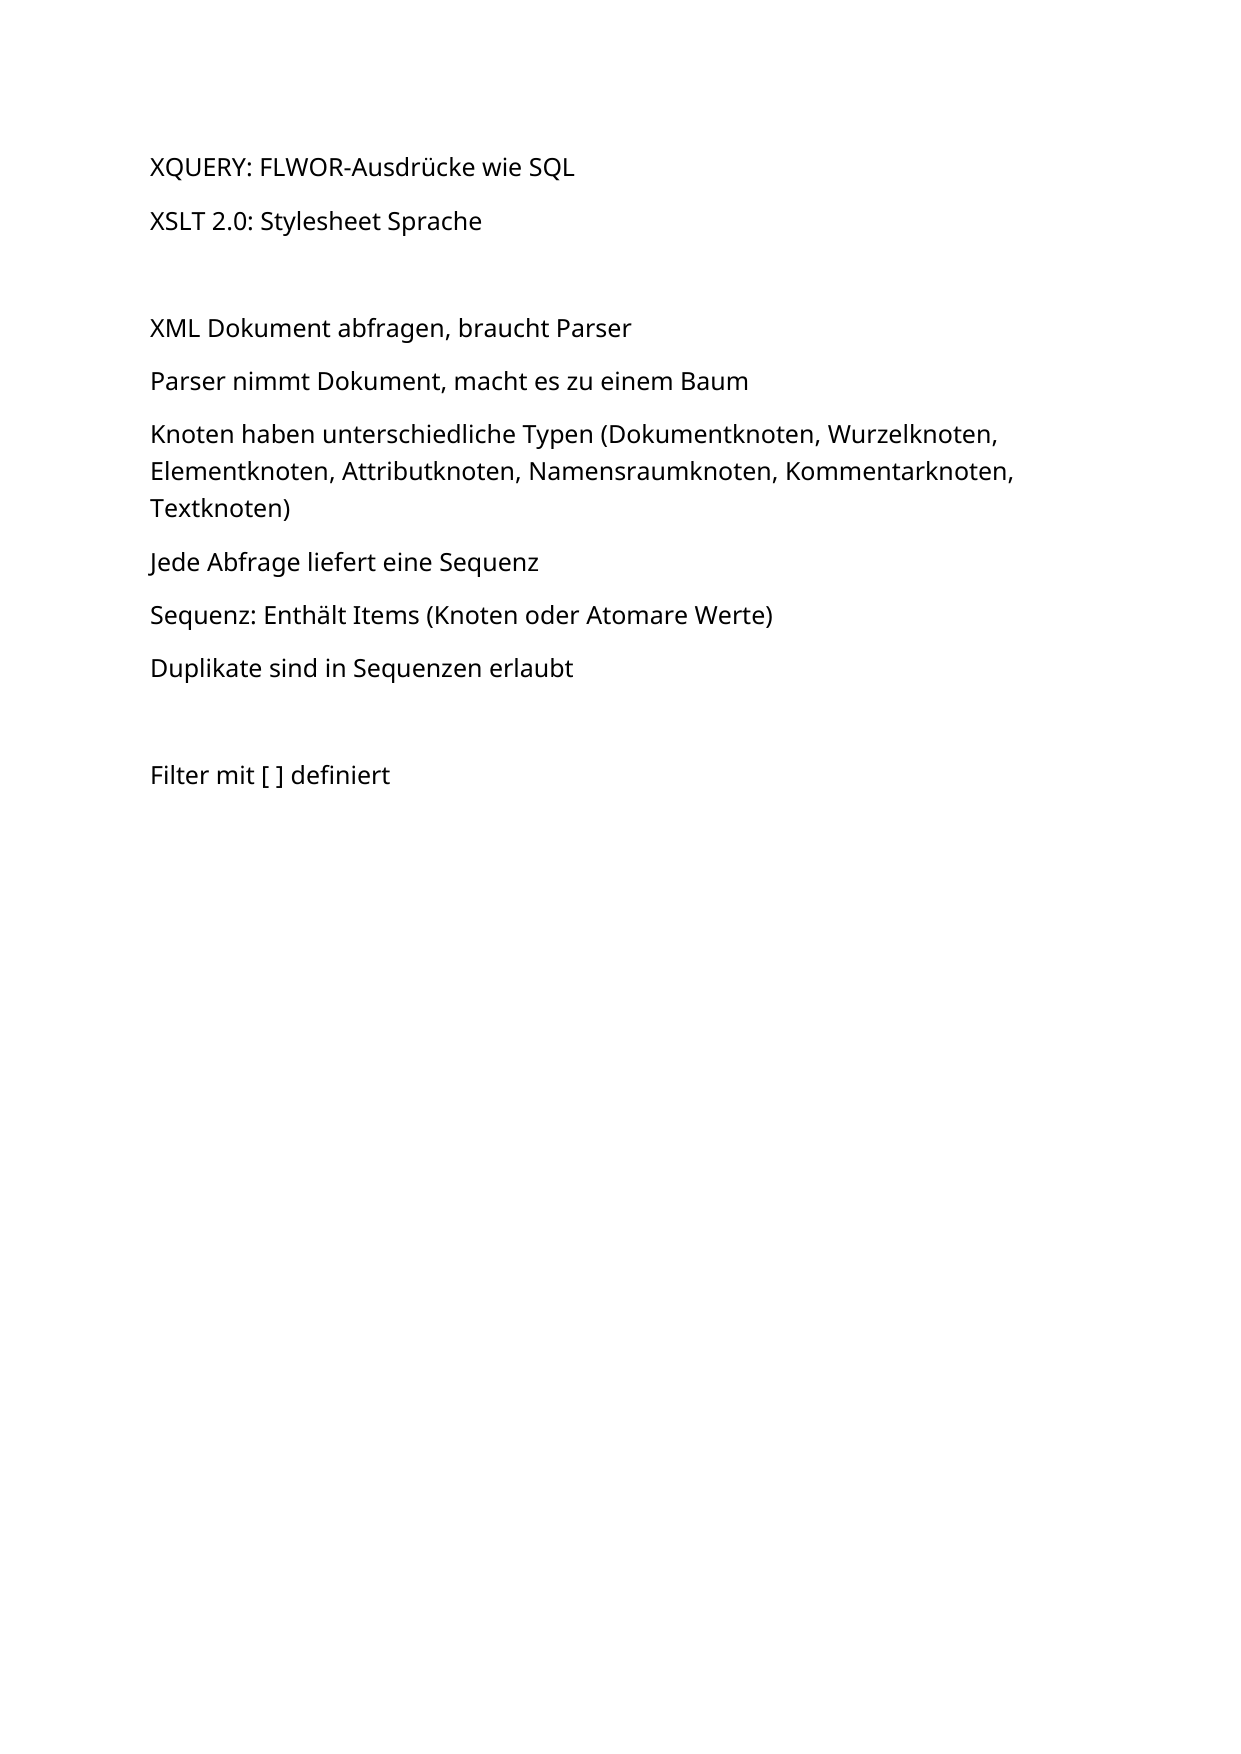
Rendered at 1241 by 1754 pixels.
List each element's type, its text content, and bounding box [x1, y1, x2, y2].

text Jede Abfrage liefert eine Sequenz [150, 544, 1090, 578]
text XQUERY: FLWOR-Ausdrücke wie SQL [150, 150, 1090, 184]
text XSLT 2.0: Stylesheet Sprache [150, 203, 1090, 237]
text Duplikate sind in Sequenzen erlaubt [150, 651, 1090, 685]
text XML Dokument abfragen, braucht Parser [150, 310, 1090, 344]
text Parser nimmt Dokument, macht es zu einem Baum [150, 364, 1090, 398]
text Knoten haben unterschiedliche Typen (Dokumentknoten, Wurzelknoten, Elementknoten, Attributknoten, Namensraumknoten, Kommentarknoten, Textknoten) [150, 417, 1090, 525]
text Filter mit [ ] definiert [150, 758, 1090, 792]
text Sequenz: Enthält Items (Knoten oder Atomare Werte) [150, 598, 1090, 632]
